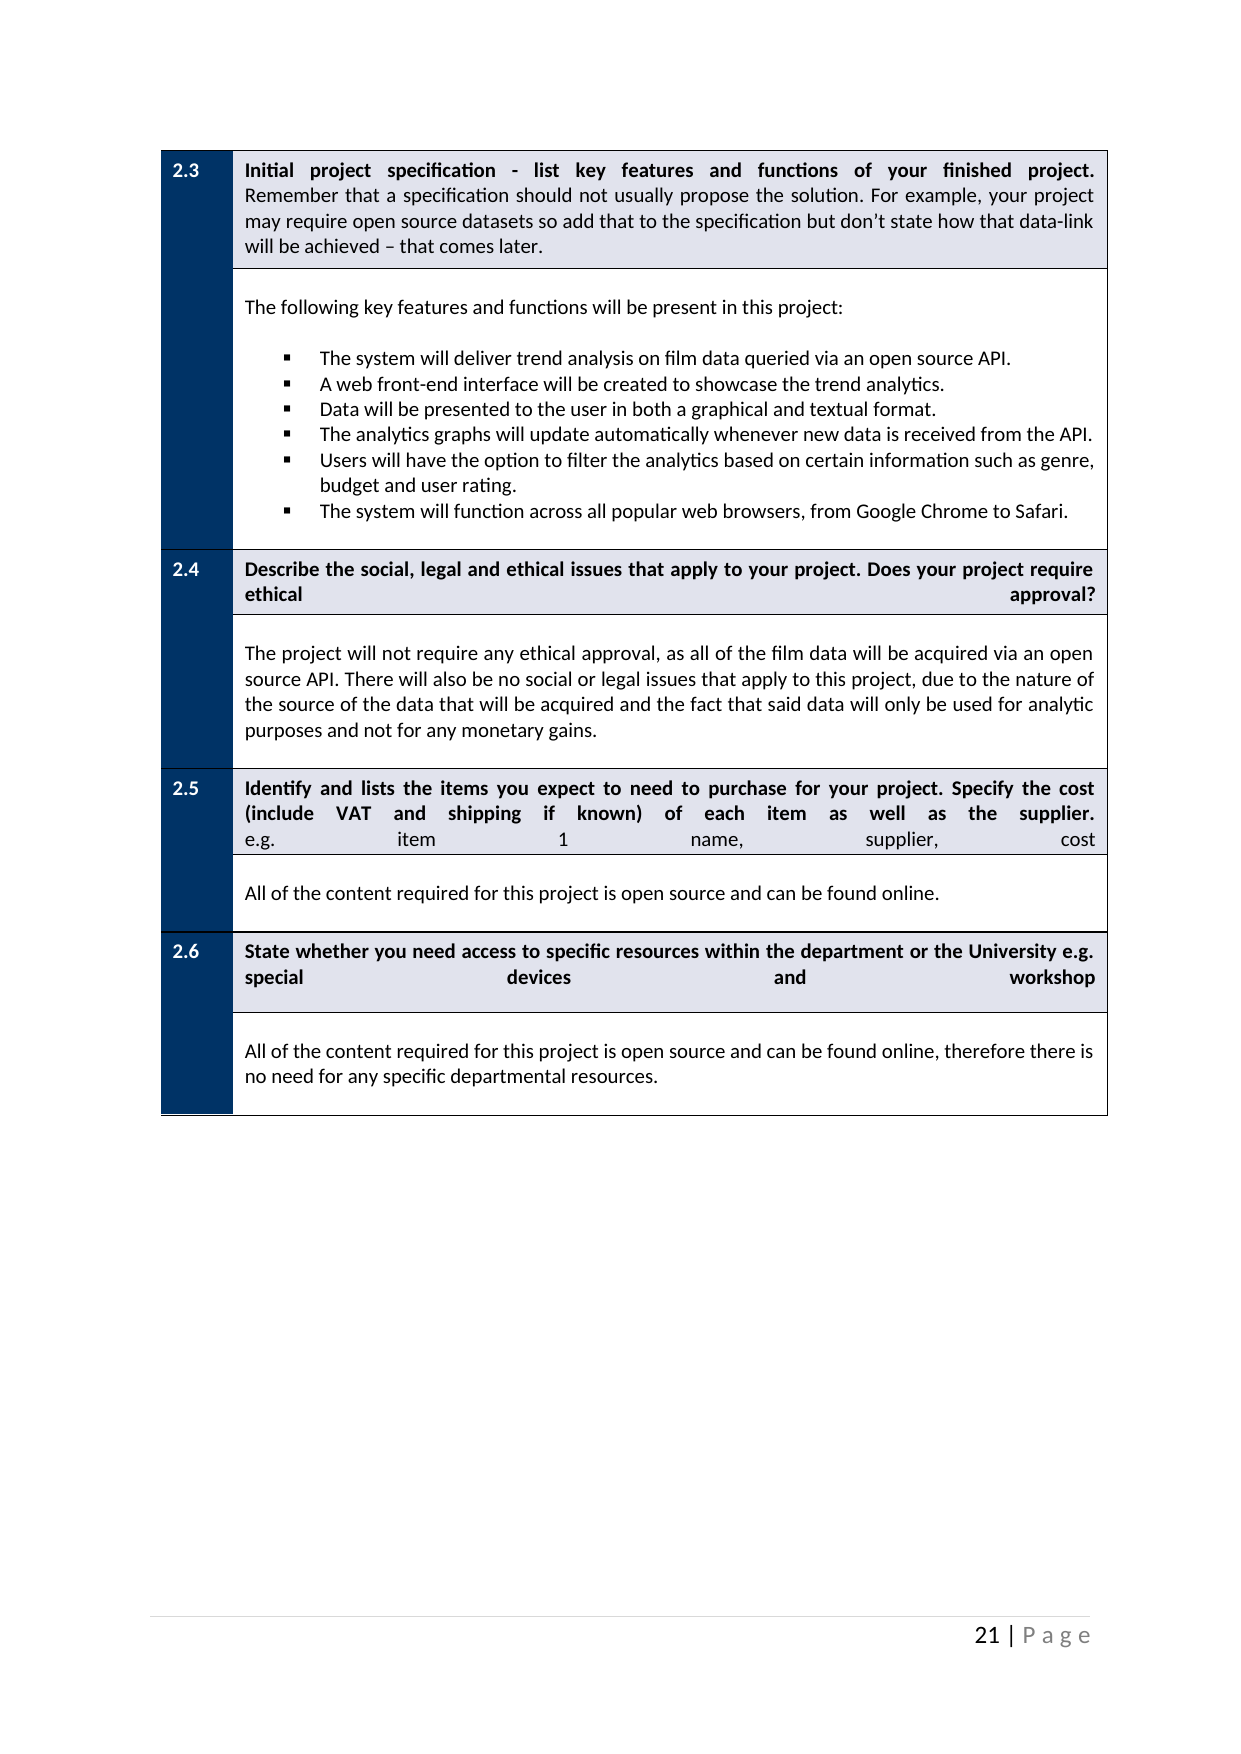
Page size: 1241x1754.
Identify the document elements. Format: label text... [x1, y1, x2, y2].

table_cell All of the content required for this project is open source and can be found online. [233, 855, 1107, 931]
table_cell The following key features and functions will be present in this project: The system will deliver trend analysis on film data queried via an open source API. A web front-end interface will be created to showcase the trend analytics. Data will be presented to the user in both a graphical and textual format. The analytics graphs will update automatically whenever new data is received from the API. Users will have the option to filter the analytics based on certain information such as genre, budget and user rating. The system will function across all popular web browsers, from Google Chrome to Safari. [233, 269, 1107, 549]
table_cell [161, 1012, 233, 1114]
table_cell Describe the social, legal and ethical issues that apply to your project. Does your project require ethical approval? [233, 550, 1107, 614]
table_cell The project will not require any ethical approval, as all of the film data will be acquired via an open source API. There will also be no social or legal issues that apply to this project, due to the nature of the source of the data that will be acquired and the fact that said data will only be used for analytic purposes and not for any monetary gains. [233, 615, 1107, 768]
table_cell [161, 614, 233, 768]
table_cell [161, 854, 233, 931]
table_cell Identify and lists the items you expect to need to purchase for your project. Specify the cost (include VAT and shipping if known) of each item as well as the supplier. e.g. item 1 name, supplier, cost [233, 769, 1107, 854]
table_cell [161, 268, 233, 549]
table_header Initial project specification - list key features and functions of your finished project. Remember that a specification should not usually propose the solution. For example, your project may require open source datasets so add that to the specification but don’t state how that data-link will be achieved – that comes later. [233, 151, 1107, 268]
table_cell 2.6 [161, 933, 233, 1012]
table_header 2.3 [161, 151, 233, 268]
table_cell State whether you need access to specific resources within the department or the University e.g. special devices and workshop [233, 933, 1107, 1012]
table_cell 2.4 [161, 550, 233, 614]
table_cell All of the content required for this project is open source and can be found online, therefore there is no need for any specific departmental resources. [233, 1013, 1107, 1114]
table_cell 2.5 [161, 769, 233, 854]
